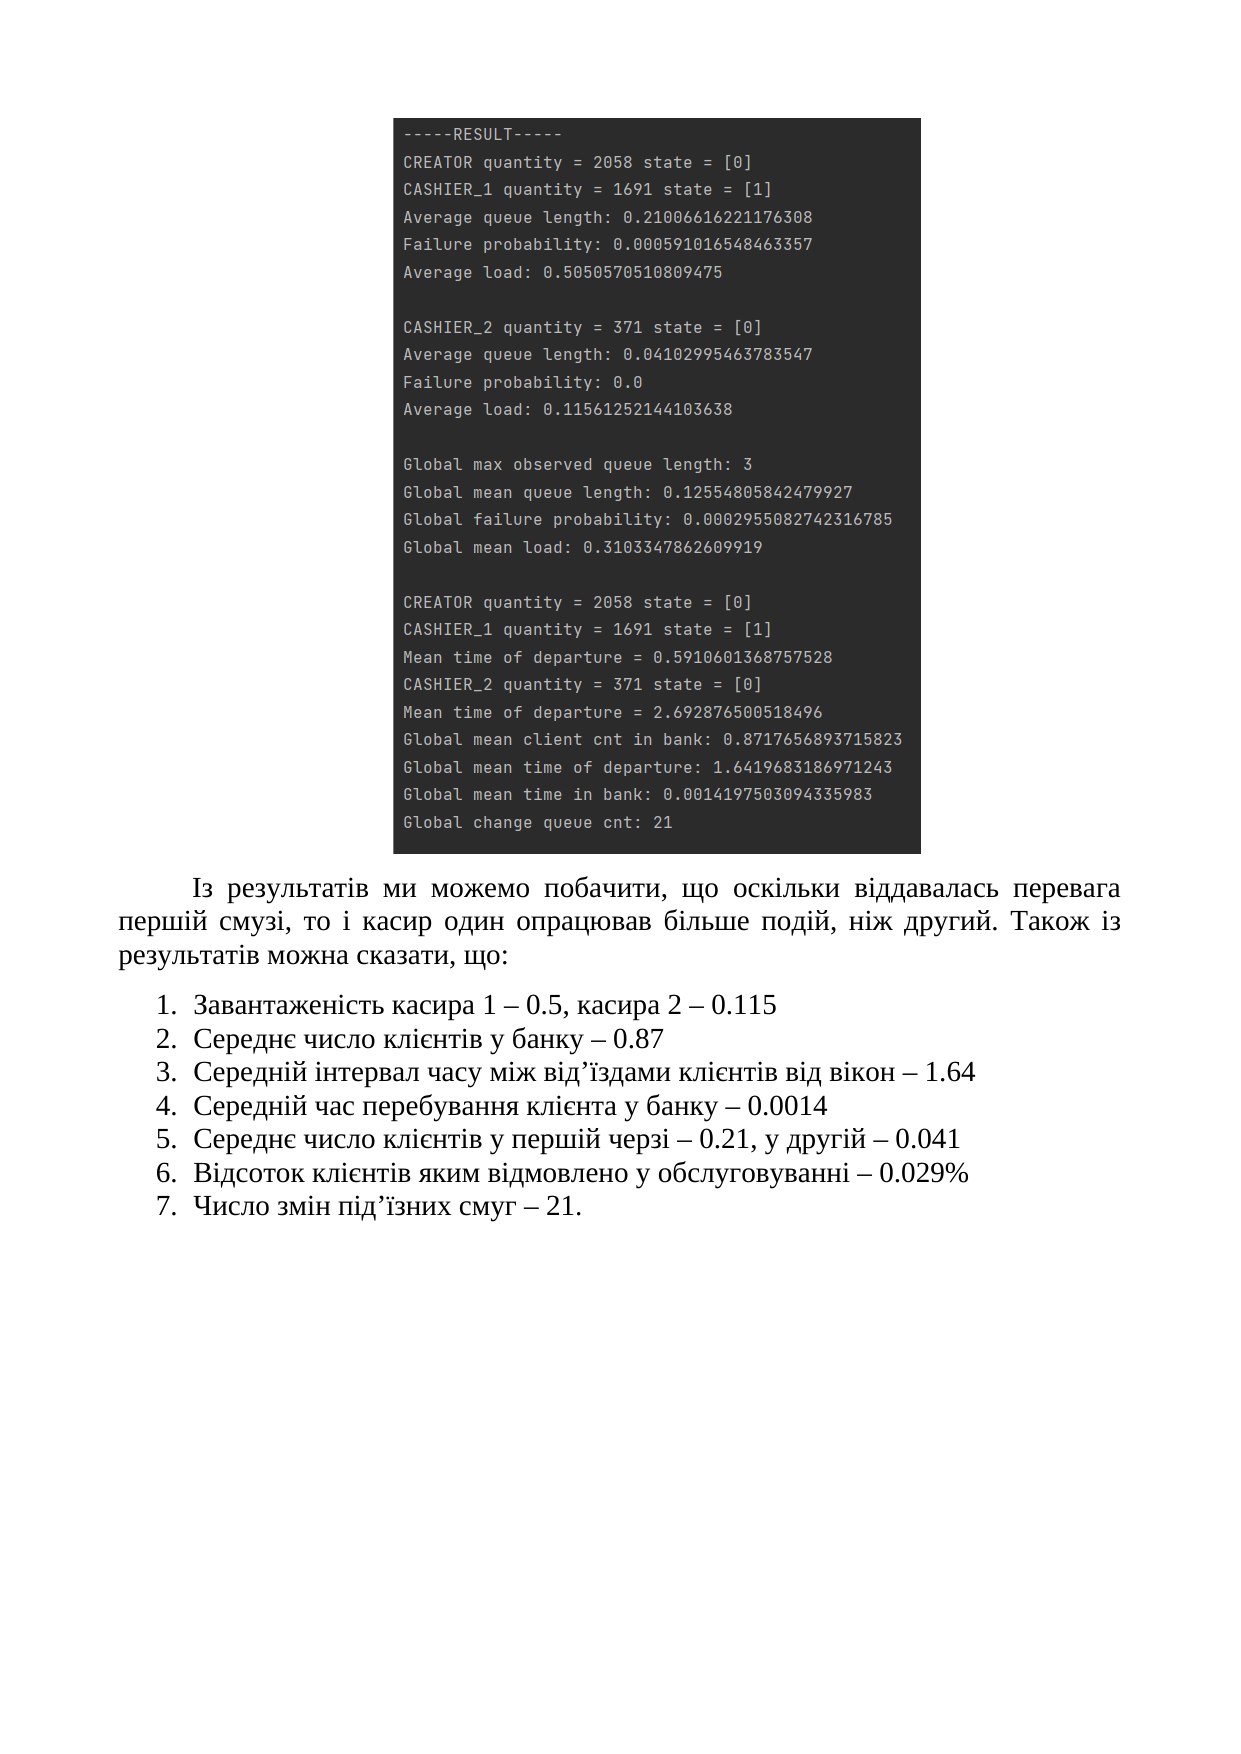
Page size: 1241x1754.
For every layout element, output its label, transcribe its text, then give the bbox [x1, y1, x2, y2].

list Завантаженість касира 1 – 0.5, касира 2 – 0.115 [156, 987, 1122, 1021]
list Число змін під’їзних смуг – 21. [156, 1188, 1122, 1222]
list Середній час перебування клієнта у банку – 0.0014 [156, 1088, 1122, 1121]
list Відсоток клієнтів яким відмовлено у обслуговуванні – 0.029% [156, 1155, 1122, 1188]
list Середнє число клієнтів у першій черзі – 0.21, у другій – 0.041 [156, 1121, 1122, 1155]
text Із результатів ми можемо побачити, що оскільки віддавалась перевага першій смузі, то і касир один опрацював більше подій, ніж другий. Також із результатів можна сказати, що: [118, 870, 1122, 971]
list Середній інтервал часу між від’їздами клієнтів від вікон – 1.64 [156, 1054, 1122, 1088]
list Середнє число клієнтів у банку – 0.87 [156, 1021, 1122, 1054]
picture [393, 118, 921, 854]
